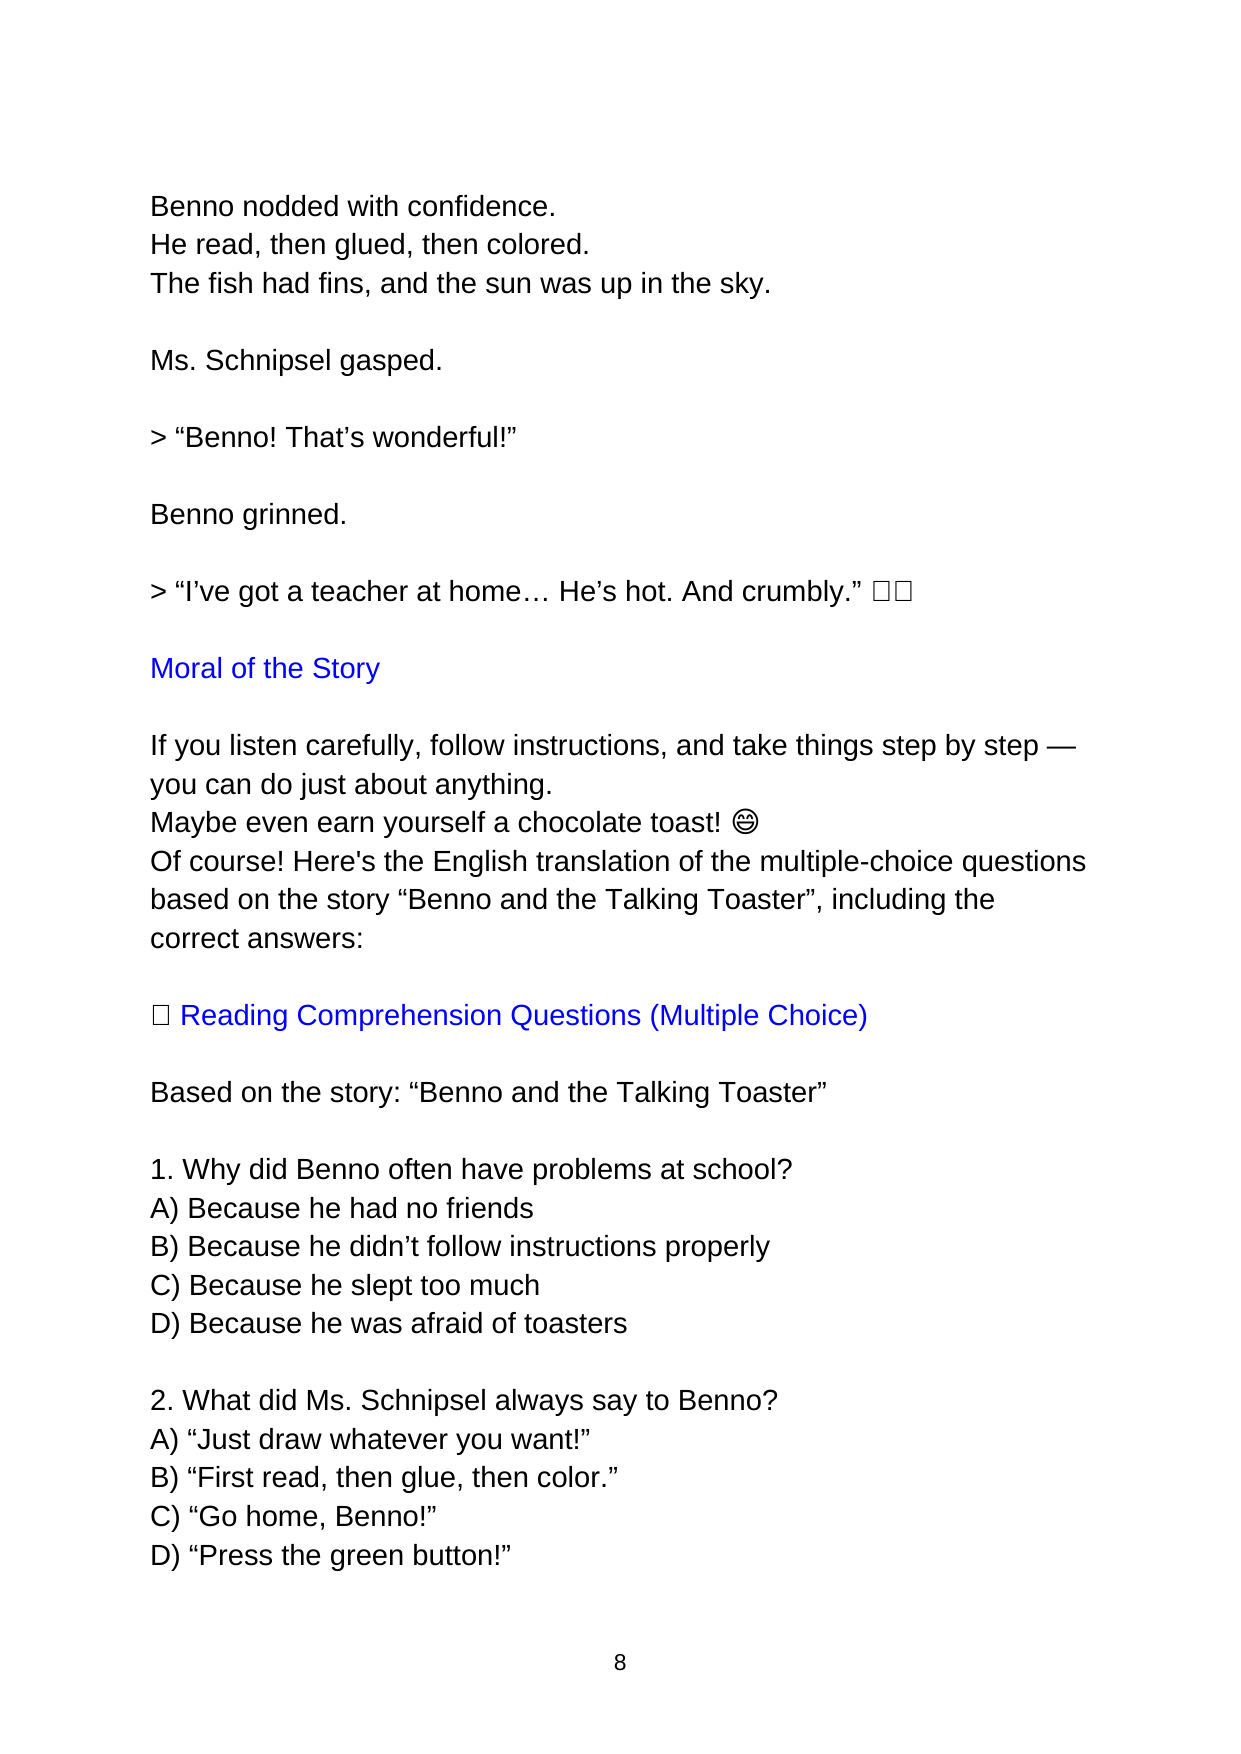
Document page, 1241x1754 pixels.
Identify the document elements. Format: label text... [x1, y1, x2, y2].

text > “I’ve got a teacher at home… He’s hot. And crumbly.” 🔥🍞 [150, 574, 1090, 607]
text C) Because he slept too much [150, 1268, 1090, 1301]
text Benno nodded with confidence. [150, 188, 1090, 222]
text D) Because he was afraid of toasters [150, 1306, 1090, 1340]
text B) “First read, then glue, then color.” [150, 1460, 1090, 1494]
text The fish had fins, and the sun was up in the sky. [150, 266, 1090, 299]
text Benno grinned. [150, 497, 1090, 530]
text C) “Go home, Benno!” [150, 1499, 1090, 1532]
text If you listen carefully, follow instructions, and take things step by step — you can do just about anything. [150, 728, 1090, 800]
text Moral of the Story [150, 651, 1090, 684]
text A) “Just draw whatever you want!” [150, 1422, 1090, 1455]
text > “Benno! That’s wonderful!” [150, 420, 1090, 453]
text A) Because he had no friends [150, 1191, 1090, 1224]
text 📝 Reading Comprehension Questions (Multiple Choice) [150, 998, 1090, 1031]
text Of course! Here's the English translation of the multiple-choice questions based on the story “Benno and the Talking Toaster”, including the correct answers: [150, 844, 1090, 954]
text Ms. Schnipsel gasped. [150, 343, 1090, 376]
text 2. What did Ms. Schnipsel always say to Benno? [150, 1383, 1090, 1417]
text B) Because he didn’t follow instructions properly [150, 1229, 1090, 1263]
text He read, then glued, then colored. [150, 227, 1090, 261]
text D) “Press the green button!” [150, 1537, 1090, 1571]
text Based on the story: “Benno and the Talking Toaster” [150, 1075, 1090, 1108]
text Maybe even earn yourself a chocolate toast! 😄 [150, 805, 1090, 839]
text 1. Why did Benno often have problems at school? [150, 1152, 1090, 1186]
